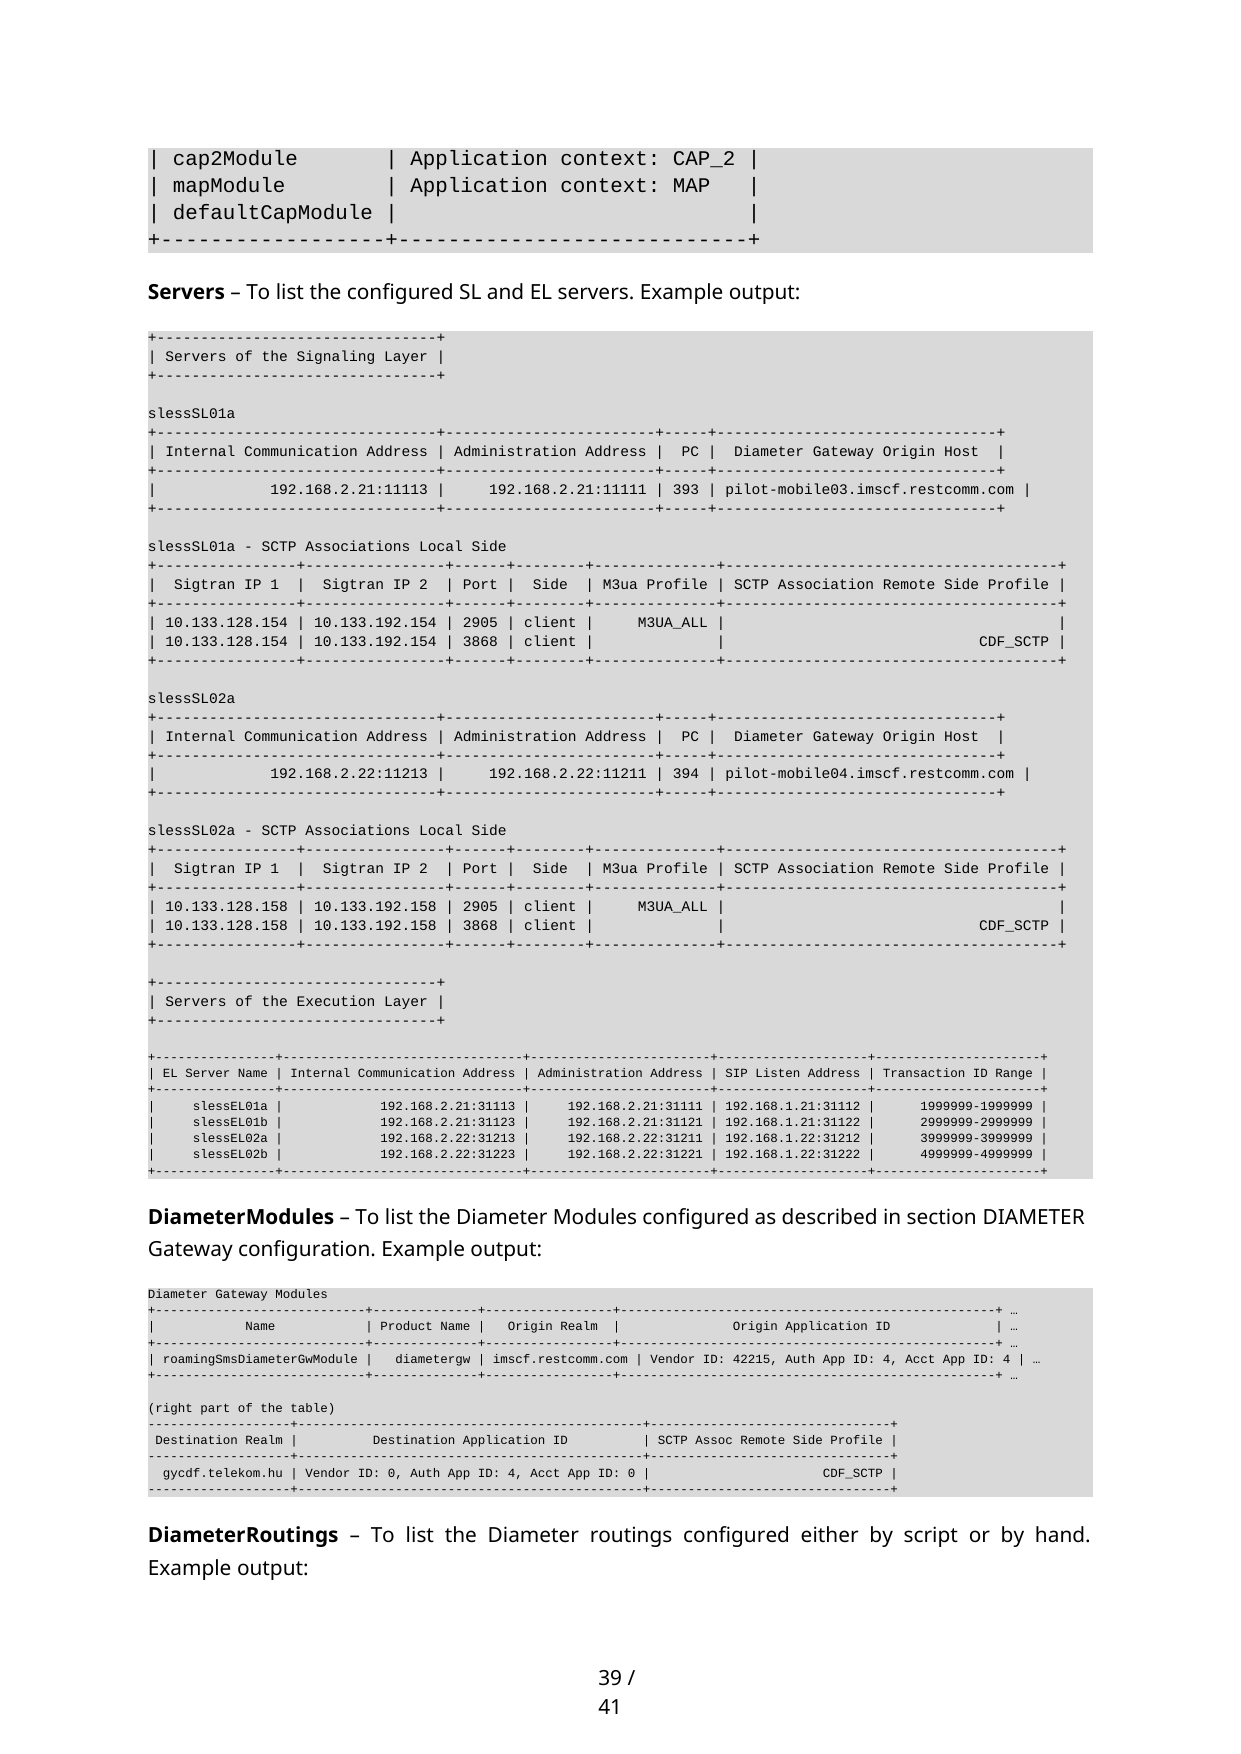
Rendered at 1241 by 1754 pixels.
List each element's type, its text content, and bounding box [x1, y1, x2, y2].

text Destination Realm | Destination Application ID | SCTP Assoc Remote Side Profile | [148, 1434, 1093, 1448]
text | Name | Product Name | Origin Realm | Origin Application ID | … [148, 1320, 1093, 1334]
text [148, 229, 1093, 253]
text | 192.168.2.21:11113 | 192.168.2.21:11111 | 393 | pilot-mobile03.imscf.restcomm.com | [148, 482, 1093, 499]
text Diameter Gateway Modules [148, 1288, 1093, 1302]
text | 10.133.128.154 | 10.133.192.154 | 3868 | client | | CDF_SCTP | [148, 634, 1093, 651]
text | slessEL01a | 192.168.2.21:31113 | 192.168.2.21:31111 | 192.168.1.21:31112 | 1999999-1999999 | [148, 1100, 1093, 1114]
text (right part of the table) [148, 1402, 1093, 1416]
text +--------------------------------+------------------------+-----+--------------------------------+ [148, 463, 1093, 480]
text | Internal Communication Address | Administration Address | PC | Diameter Gateway Origin Host | [148, 729, 1093, 745]
text slessSL02a [148, 691, 1093, 707]
text slessSL01a - SCTP Associations Local Side [148, 539, 1093, 556]
text | 192.168.2.22:11213 | 192.168.2.22:11211 | 394 | pilot-mobile04.imscf.restcomm.com | [148, 767, 1093, 783]
text | Servers of the Signaling Layer | [148, 349, 1093, 366]
text +----------------+--------------------------------+------------------------+--------------------+----------------------+ [148, 1083, 1093, 1098]
text +----------------+--------------------------------+------------------------+--------------------+----------------------+ [148, 1051, 1093, 1065]
text | slessEL01b | 192.168.2.21:31123 | 192.168.2.21:31121 | 192.168.1.21:31122 | 2999999-2999999 | [148, 1116, 1093, 1130]
text | 10.133.128.154 | 10.133.192.154 | 2905 | client | M3UA_ALL | | [148, 615, 1093, 632]
text | mapModule | Application context: MAP | [148, 175, 1093, 198]
text +----------------+----------------+------+--------+--------------+--------------------------------------+ [148, 653, 1093, 669]
text +--------------------------------+------------------------+-----+--------------------------------+ [148, 786, 1093, 802]
text +----------------+----------------+------+--------+--------------+--------------------------------------+ [148, 558, 1093, 575]
text +--------------------------------+ [148, 1013, 1093, 1030]
text | Sigtran IP 1 | Sigtran IP 2 | Port | Side | M3ua Profile | SCTP Association Remote Side Profile | [148, 861, 1093, 878]
text | Sigtran IP 1 | Sigtran IP 2 | Port | Side | M3ua Profile | SCTP Association Remote Side Profile | [148, 577, 1093, 594]
text +--------------------------------+------------------------+-----+--------------------------------+ [148, 501, 1093, 518]
text +----------------------------+--------------+-----------------+--------------------------------------------------+ … [148, 1304, 1093, 1318]
text +--------------------------------+------------------------+-----+--------------------------------+ [148, 748, 1093, 764]
text +--------------------------------+------------------------+-----+--------------------------------+ [148, 710, 1093, 726]
text +----------------+----------------+------+--------+--------------+--------------------------------------+ [148, 880, 1093, 897]
text | roamingSmsDiameterGwModule | diametergw | imscf.restcomm.com | Vendor ID: 42215, Auth App ID: 4, Acct App ID: 4 | … [148, 1353, 1093, 1367]
text +----------------+--------------------------------+------------------------+--------------------+----------------------+ [148, 1165, 1093, 1179]
text -------------------+----------------------------------------------+--------------------------------+ [148, 1450, 1093, 1464]
text +--------------------------------+ [148, 331, 1093, 347]
text -------------------+----------------------------------------------+--------------------------------+ [148, 1418, 1093, 1432]
text +----------------------------+--------------+-----------------+--------------------------------------------------+ … [148, 1337, 1093, 1351]
text gycdf.telekom.hu | Vendor ID: 0, Auth App ID: 4, Acct App ID: 0 | CDF_SCTP | [148, 1467, 1093, 1481]
text -------------------+----------------------------------------------+--------------------------------+ [148, 1483, 1093, 1497]
text +----------------+----------------+------+--------+--------------+--------------------------------------+ [148, 937, 1093, 954]
text | cap2Module | Application context: CAP_2 | [148, 148, 1093, 171]
text | slessEL02b | 192.168.2.22:31223 | 192.168.2.22:31221 | 192.168.1.22:31222 | 4999999-4999999 | [148, 1148, 1093, 1163]
text Servers – To list the configured SL and EL servers. Example output: [148, 277, 1093, 306]
text | defaultCapModule | | [148, 202, 1093, 226]
text +--------------------------------+ [148, 368, 1093, 385]
text | 10.133.128.158 | 10.133.192.158 | 2905 | client | M3UA_ALL | | [148, 899, 1093, 916]
text | Internal Communication Address | Administration Address | PC | Diameter Gateway Origin Host | [148, 444, 1093, 461]
text +----------------+----------------+------+--------+--------------+--------------------------------------+ [148, 842, 1093, 859]
text | 10.133.128.158 | 10.133.192.158 | 3868 | client | | CDF_SCTP | [148, 918, 1093, 935]
text | EL Server Name | Internal Communication Address | Administration Address | SIP Listen Address | Transaction ID Range | [148, 1067, 1093, 1081]
text slessSL02a - SCTP Associations Local Side [148, 823, 1093, 840]
text DiameterModules – To list the Diameter Modules configured as described in section DIAMETER Gateway configuration. Example output: [148, 1202, 1093, 1263]
text +----------------------------+--------------+-----------------+--------------------------------------------------+ … [148, 1369, 1093, 1383]
text | slessEL02a | 192.168.2.22:31213 | 192.168.2.22:31211 | 192.168.1.22:31212 | 3999999-3999999 | [148, 1132, 1093, 1146]
text slessSL01a [148, 406, 1093, 423]
text | Servers of the Execution Layer | [148, 994, 1093, 1011]
text +--------------------------------+ [148, 975, 1093, 992]
text +----------------+----------------+------+--------+--------------+--------------------------------------+ [148, 596, 1093, 613]
text +--------------------------------+------------------------+-----+--------------------------------+ [148, 425, 1093, 442]
text DiameterRoutings – To list the Diameter routings configured either by script or by hand. Example output: [148, 1520, 1093, 1581]
